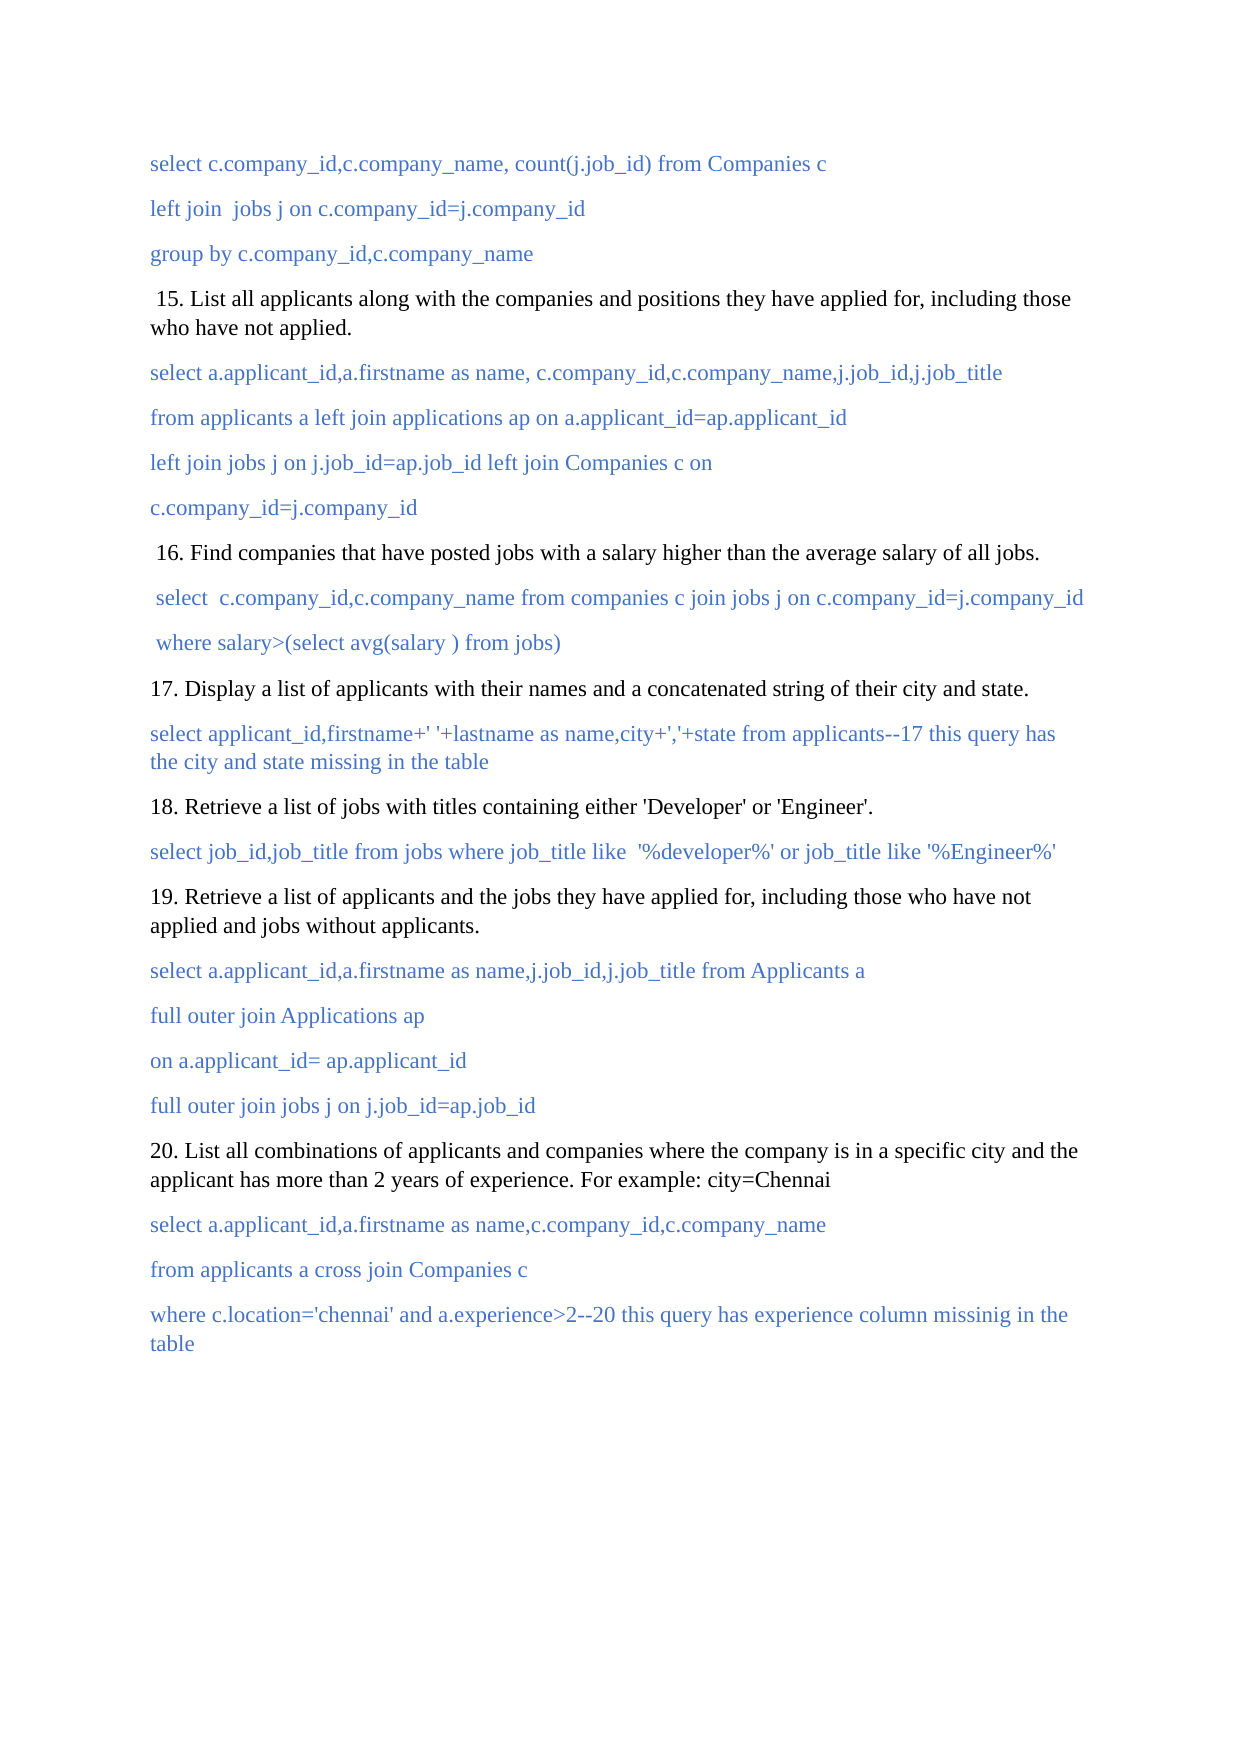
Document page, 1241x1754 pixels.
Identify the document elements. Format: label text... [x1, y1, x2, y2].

text select a.applicant_id,a.firstname as name,c.company_id,c.company_name [150, 1211, 1090, 1237]
text select applicant_id,firstname+' '+lastname as name,city+','+state from applicants--17 this query has the city and state missing in the table [150, 720, 1090, 774]
text select job_id,job_title from jobs where job_title like '%developer%' or job_title like '%Engineer%' [150, 838, 1090, 865]
text select c.company_id,c.company_name from companies c join jobs j on c.company_id=j.company_id [150, 584, 1090, 611]
text 19. Retrieve a list of applicants and the jobs they have applied for, including those who have not applied and jobs without applicants. [150, 883, 1090, 938]
text left join jobs j on j.job_id=ap.job_id left join Companies c on [150, 449, 1090, 475]
text where salary>(select avg(salary ) from jobs) [150, 629, 1090, 656]
text 16. Find companies that have posted jobs with a salary higher than the average salary of all jobs. [150, 539, 1090, 566]
text from applicants a cross join Companies c [150, 1256, 1090, 1282]
text select a.applicant_id,a.firstname as name,j.job_id,j.job_title from Applicants a [150, 957, 1090, 983]
text select a.applicant_id,a.firstname as name, c.company_id,c.company_name,j.job_id,j.job_title [150, 359, 1090, 385]
text 18. Retrieve a list of jobs with titles containing either 'Developer' or 'Engineer'. [150, 793, 1090, 819]
text 20. List all combinations of applicants and companies where the company is in a specific city and the applicant has more than 2 years of experience. For example: city=Chennai [150, 1137, 1090, 1192]
text where c.location='chennai' and a.experience>2--20 this query has experience column missinig in the table [150, 1301, 1090, 1356]
text 15. List all applicants along with the companies and positions they have applied for, including those who have not applied. [150, 285, 1090, 340]
text from applicants a left join applications ap on a.applicant_id=ap.applicant_id [150, 404, 1090, 430]
text left join jobs j on c.company_id=j.company_id [150, 195, 1090, 221]
text on a.applicant_id= ap.applicant_id [150, 1047, 1090, 1073]
text select c.company_id,c.company_name, count(j.job_id) from Companies c [150, 150, 1090, 176]
text c.company_id=j.company_id [150, 494, 1090, 521]
text full outer join Applications ap [150, 1002, 1090, 1028]
text 17. Display a list of applicants with their names and a concatenated string of their city and state. [150, 674, 1090, 701]
text group by c.company_id,c.company_name [150, 240, 1090, 267]
text full outer join jobs j on j.job_id=ap.job_id [150, 1092, 1090, 1119]
